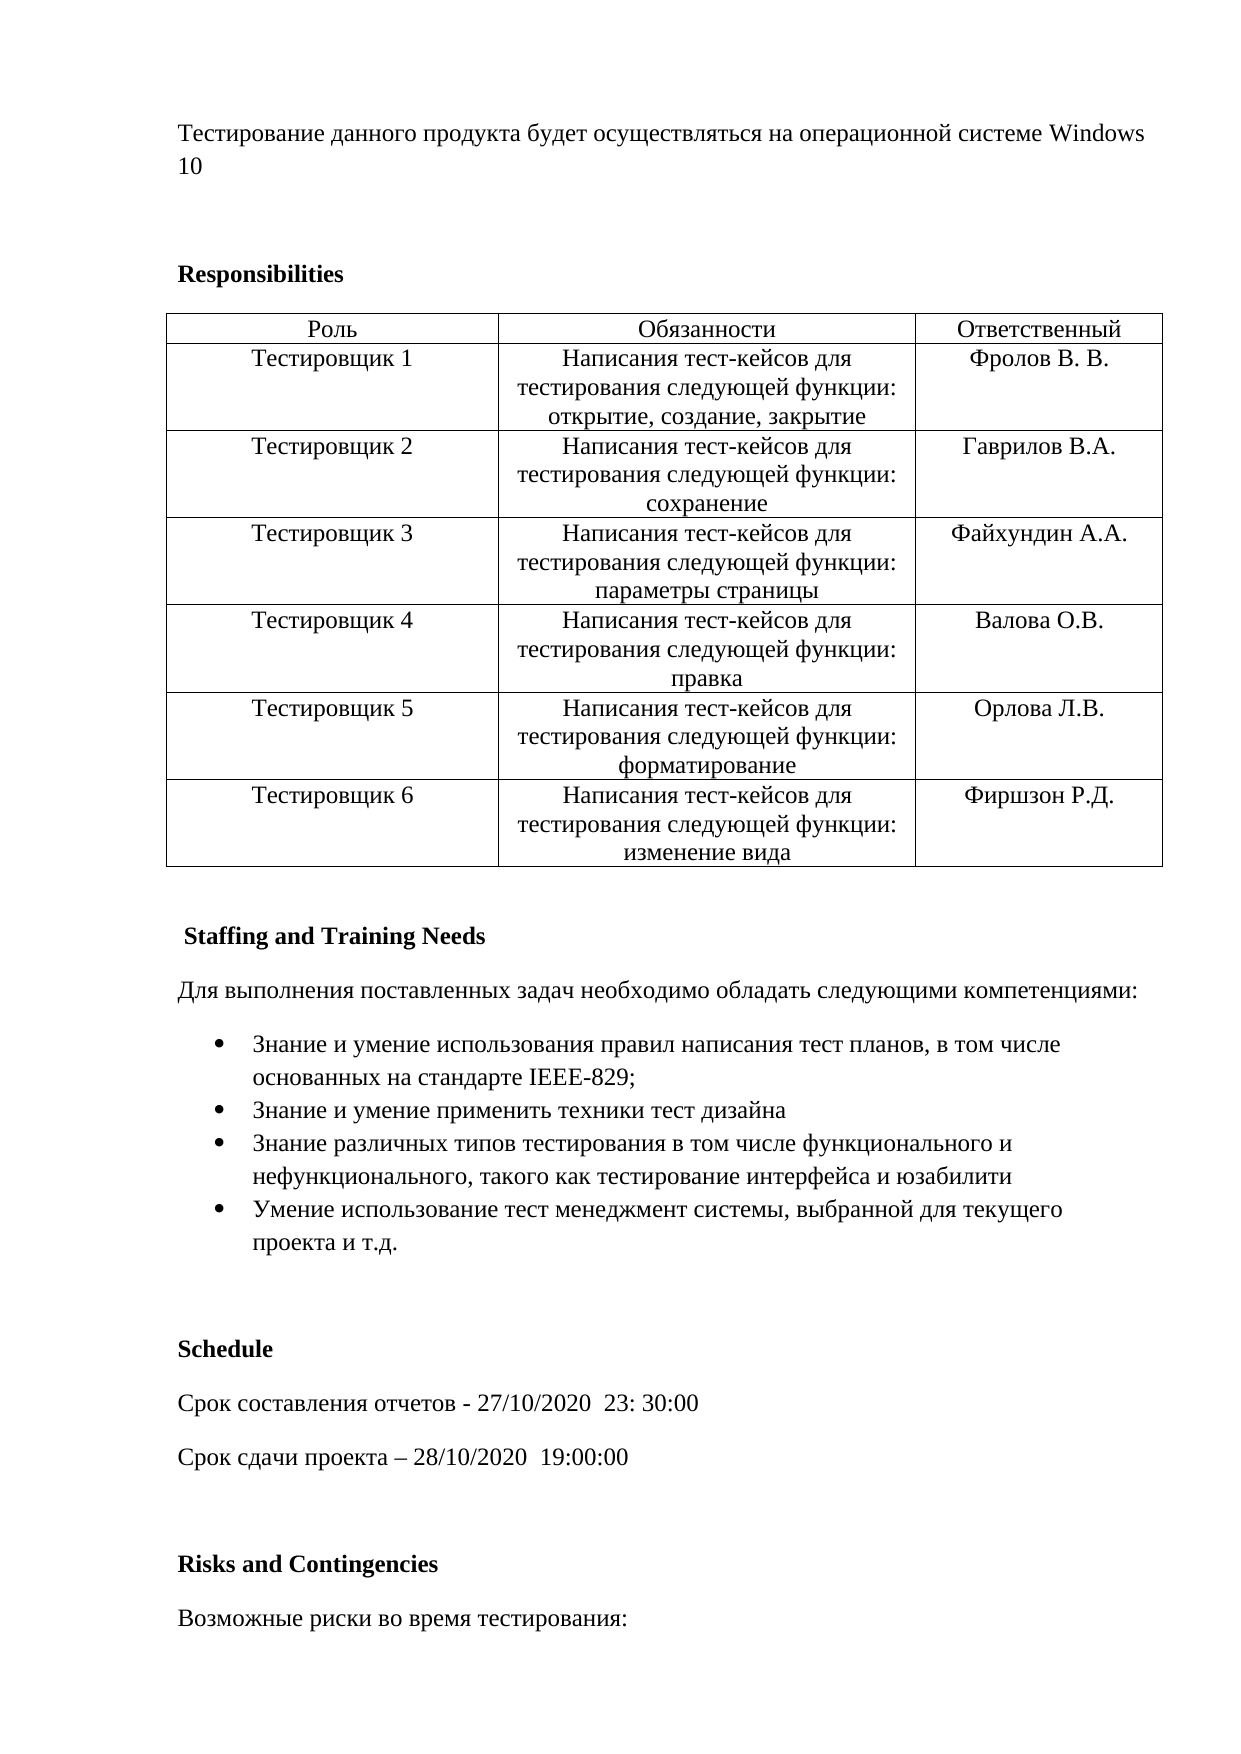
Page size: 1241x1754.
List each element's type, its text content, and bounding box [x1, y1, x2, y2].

text Возможные риски во время тестирования: [177, 1603, 1152, 1632]
table_cell Тестировщик 3 [167, 518, 498, 604]
list Знание и умение применить техники тест дизайна [215, 1095, 1152, 1124]
table_cell Гаврилов В.А. [916, 431, 1162, 517]
table_cell Написания тест-кейсов для тестирования следующей функции: параметры страницы [499, 518, 915, 604]
table_cell Написания тест-кейсов для тестирования следующей функции: правка [499, 605, 915, 692]
table_cell Тестировщик 2 [167, 431, 498, 517]
table_cell Орлова Л.В. [916, 693, 1162, 779]
table_cell Написания тест-кейсов для тестирования следующей функции: форматирование [499, 693, 915, 779]
list Умение использование тест менеджмент системы, выбранной для текущего проекта и т.д. [215, 1194, 1152, 1256]
text Responsibilities [177, 259, 1152, 288]
table_cell Валова О.В. [916, 605, 1162, 692]
table_header Обязанности [499, 314, 915, 342]
text Срок сдачи проекта – 28/10/2020 19:00:00 [177, 1442, 1152, 1470]
table_cell Фиршзон Р.Д. [916, 780, 1162, 866]
list Знание различных типов тестирования в том числе функционального и нефункционального, такого как тестирование интерфейса и юзабилити [215, 1128, 1152, 1190]
table_cell Написания тест-кейсов для тестирования следующей функции: открытие, создание, закрытие [499, 344, 915, 430]
table_cell Файхундин А.А. [916, 518, 1162, 604]
table_cell Тестировщик 1 [167, 344, 498, 430]
text Для выполнения поставленных задач необходимо обладать следующими компетенциями: [177, 975, 1152, 1004]
table_cell Тестировщик 6 [167, 780, 498, 866]
table_header Роль [167, 314, 498, 342]
table_cell Тестировщик 5 [167, 693, 498, 779]
table_cell Тестировщик 4 [167, 605, 498, 692]
list Знание и умение использования правил написания тест планов, в том числе основанных на стандарте IEEE-829; [215, 1029, 1152, 1091]
text Срок составления отчетов - 27/10/2020 23: 30:00 [177, 1388, 1152, 1416]
table_cell Написания тест-кейсов для тестирования следующей функции: изменение вида [499, 780, 915, 866]
text Risks and Contingencies [177, 1549, 1152, 1578]
table_cell Написания тест-кейсов для тестирования следующей функции: сохранение [499, 431, 915, 517]
table_header Ответственный [916, 314, 1162, 342]
text Тестирование данного продукта будет осуществляться на операционной системе Windows 10 [177, 118, 1152, 180]
text Staffing and Training Needs [177, 921, 1152, 950]
text Schedule [177, 1334, 1152, 1363]
table_cell Фролов В. В. [916, 344, 1162, 430]
